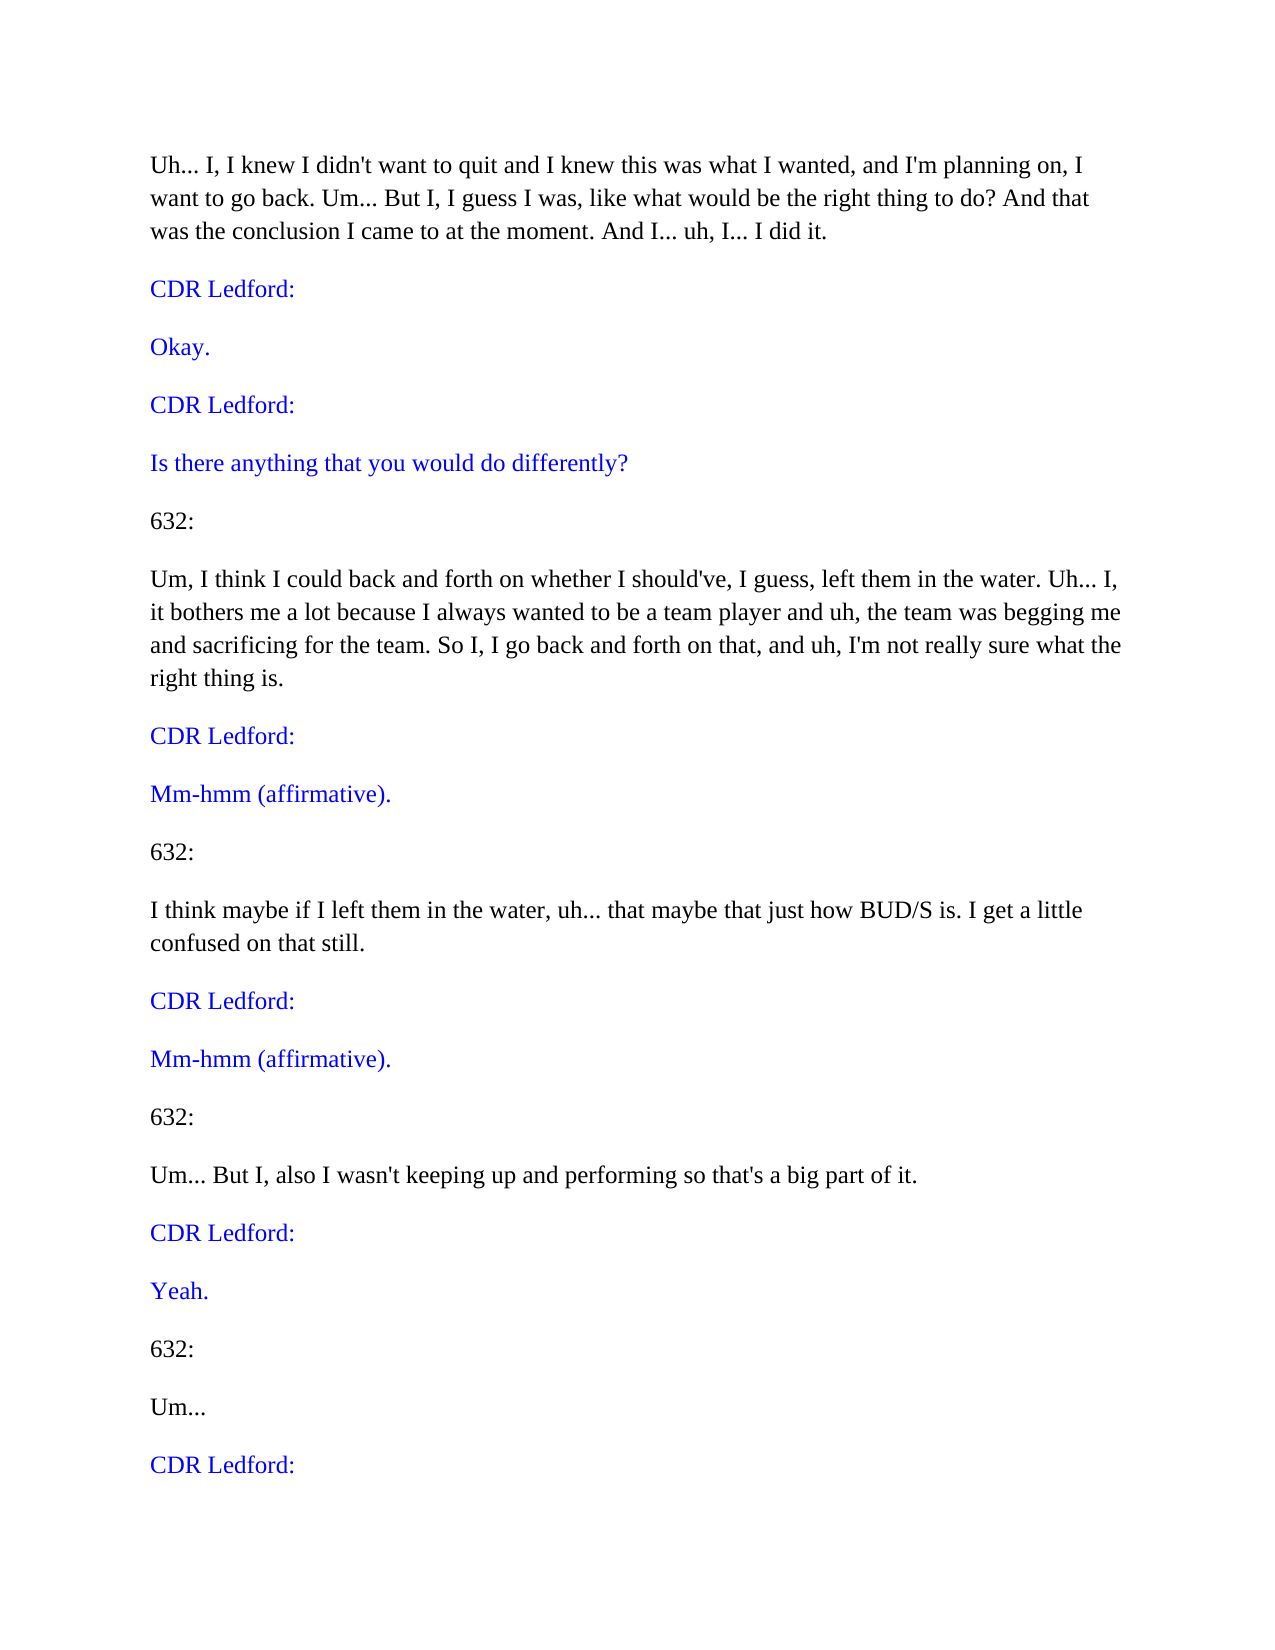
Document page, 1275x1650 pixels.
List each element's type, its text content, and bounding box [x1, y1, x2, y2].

text CDR Ledford: [150, 390, 1125, 419]
text Um, I think I could back and forth on whether I should've, I guess, left them in the water. Uh... I, it bothers me a lot because I always wanted to be a team player and uh, the team was begging me and sacrificing for the team. So I, I go back and forth on that, and uh, I'm not really sure what the right thing is. [150, 564, 1125, 692]
text CDR Ledford: [150, 721, 1125, 750]
text CDR Ledford: [150, 1451, 1125, 1479]
text 632: [150, 1102, 1125, 1131]
text Um... But I, also I wasn't keeping up and performing so that's a big part of it. [150, 1160, 1125, 1189]
text CDR Ledford: [150, 986, 1125, 1015]
text Is there anything that you would do differently? [150, 448, 1125, 477]
text I think maybe if I left them in the water, uh... that maybe that just how BUD/S is. I get a little confused on that still. [150, 895, 1125, 957]
text Uh... I, I knew I didn't want to quit and I knew this was what I wanted, and I'm planning on, I want to go back. Um... But I, I guess I was, like what would be the right thing to do? And that was the conclusion I came to at the moment. And I... uh, I... I did it. [150, 150, 1125, 245]
text 632: [150, 506, 1125, 535]
text Yeah. [150, 1276, 1125, 1305]
text CDR Ledford: [150, 274, 1125, 303]
text 632: [150, 1334, 1125, 1363]
text 632: [150, 837, 1125, 866]
text Mm-hmm (affirmative). [150, 779, 1125, 808]
text Um... [150, 1392, 1125, 1421]
text CDR Ledford: [150, 1218, 1125, 1247]
text Okay. [150, 332, 1125, 361]
text Mm-hmm (affirmative). [150, 1044, 1125, 1073]
